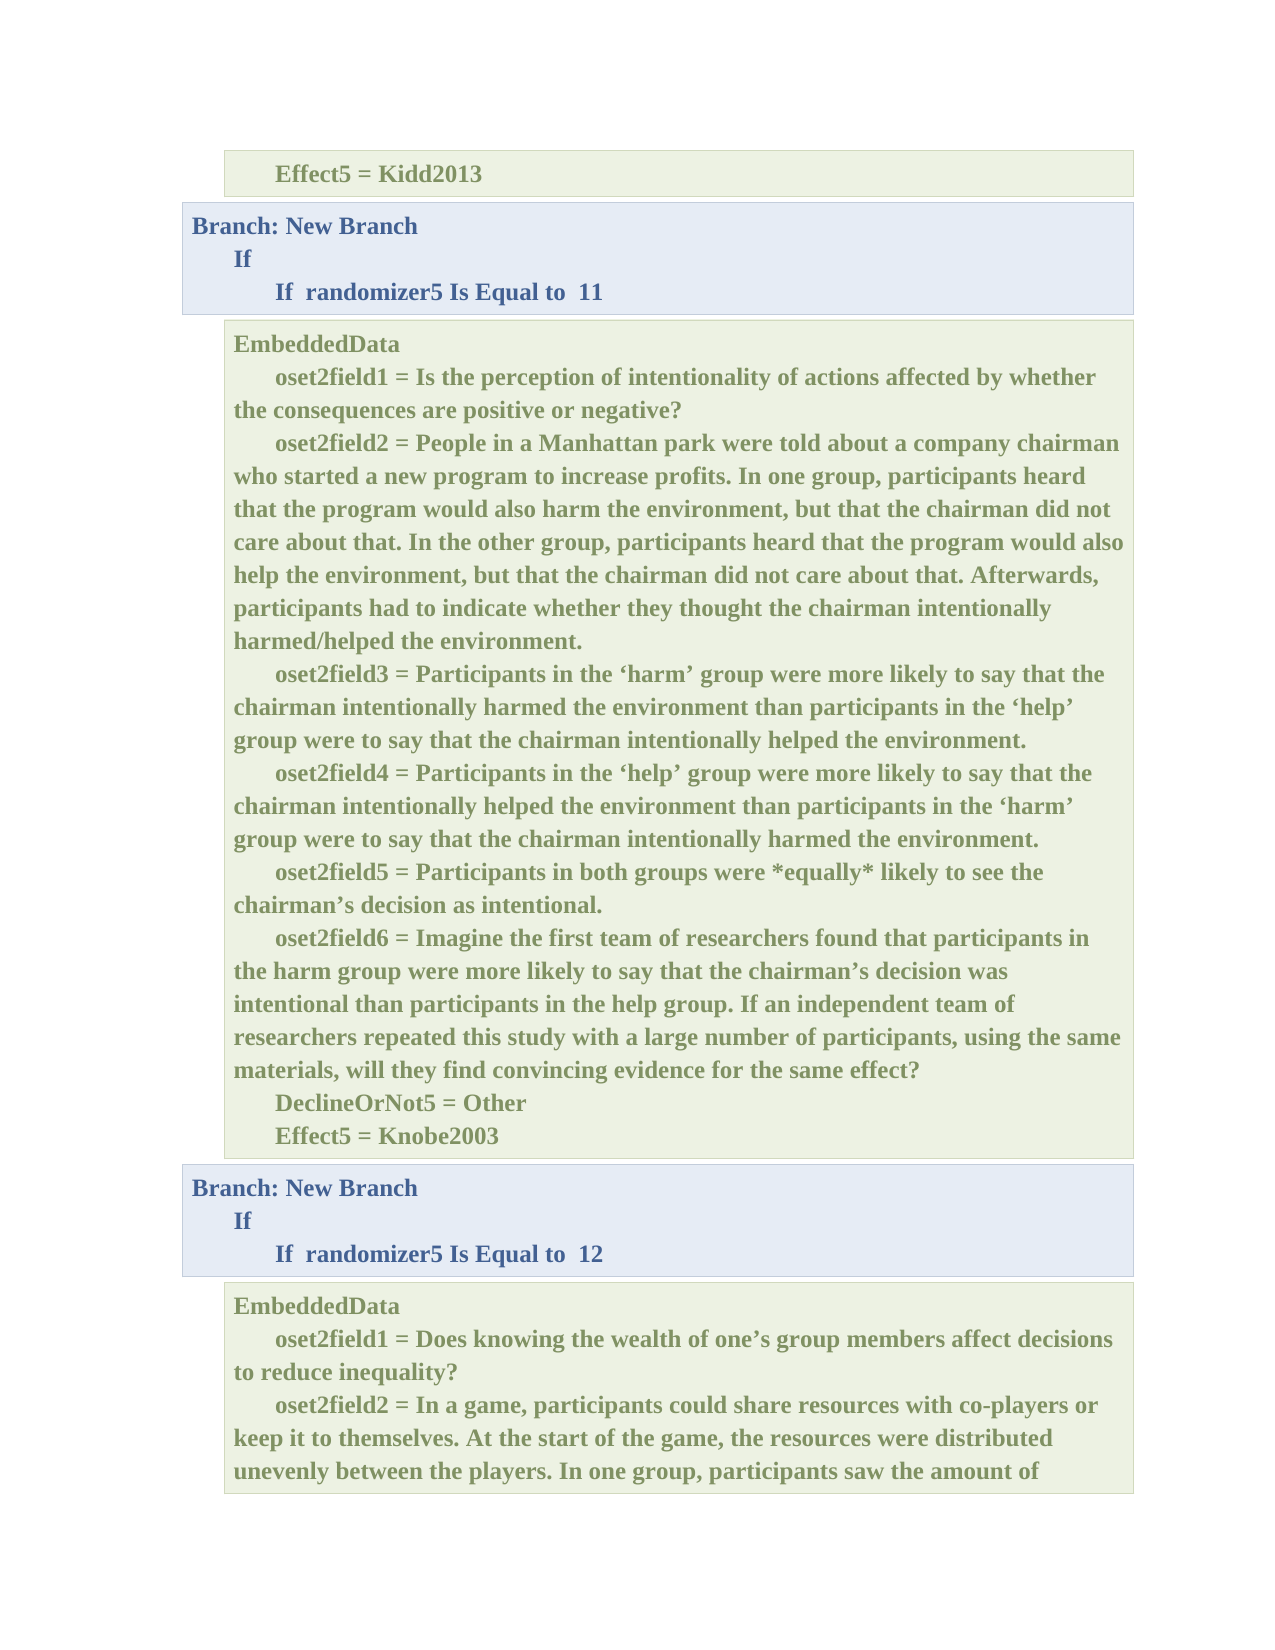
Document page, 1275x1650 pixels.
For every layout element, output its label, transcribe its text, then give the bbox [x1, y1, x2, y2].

text If randomizer5 Is Equal to 12 [183, 1230, 1133, 1276]
text oset2field5 = Participants in both groups were *equally* likely to see the chairman’s decision as intentional. [225, 848, 1133, 914]
text Branch: New Branch [183, 203, 1133, 235]
text oset2field2 = People in a Manhattan park were told about a company chairman who started a new program to increase profits. In one group, participants heard that the program would also harm the environment, but that the chairman did not care about that. In the other group, participants heard that the program would also help the environment, but that the chairman did not care about that. Afterwards, participants had to indicate whether they thought the chairman intentionally harmed/helped the environment. [225, 419, 1133, 650]
text oset2field3 = Participants in the ‘harm’ group were more likely to say that the chairman intentionally harmed the environment than participants in the ‘help’ group were to say that the chairman intentionally helped the environment. [225, 650, 1133, 749]
text If [183, 1197, 1133, 1230]
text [225, 1381, 1133, 1493]
text Effect5 = Knobe2003 [225, 1112, 1133, 1158]
text oset2field1 = Does knowing the wealth of one’s group members affect decisions to reduce inequality? [225, 1315, 1133, 1381]
text Branch: New Branch [183, 1165, 1133, 1197]
text If [183, 235, 1133, 268]
text DeclineOrNot5 = Other [225, 1079, 1133, 1112]
text oset2field1 = Is the perception of intentionality of actions affected by whether the consequences are positive or negative? [225, 353, 1133, 419]
text If randomizer5 Is Equal to 11 [183, 268, 1133, 314]
text oset2field4 = Participants in the ‘help’ group were more likely to say that the chairman intentionally helped the environment than participants in the ‘harm’ group were to say that the chairman intentionally harmed the environment. [225, 749, 1133, 848]
text oset2field6 = Imagine the first team of researchers found that participants in the harm group were more likely to say that the chairman’s decision was intentional than participants in the help group. If an independent team of researchers repeated this study with a large number of participants, using the same materials, will they find convincing evidence for the same effect? [225, 914, 1133, 1079]
text Effect5 = Kidd2013 [225, 151, 1133, 196]
text EmbeddedData [225, 321, 1133, 353]
text EmbeddedData [225, 1283, 1133, 1315]
